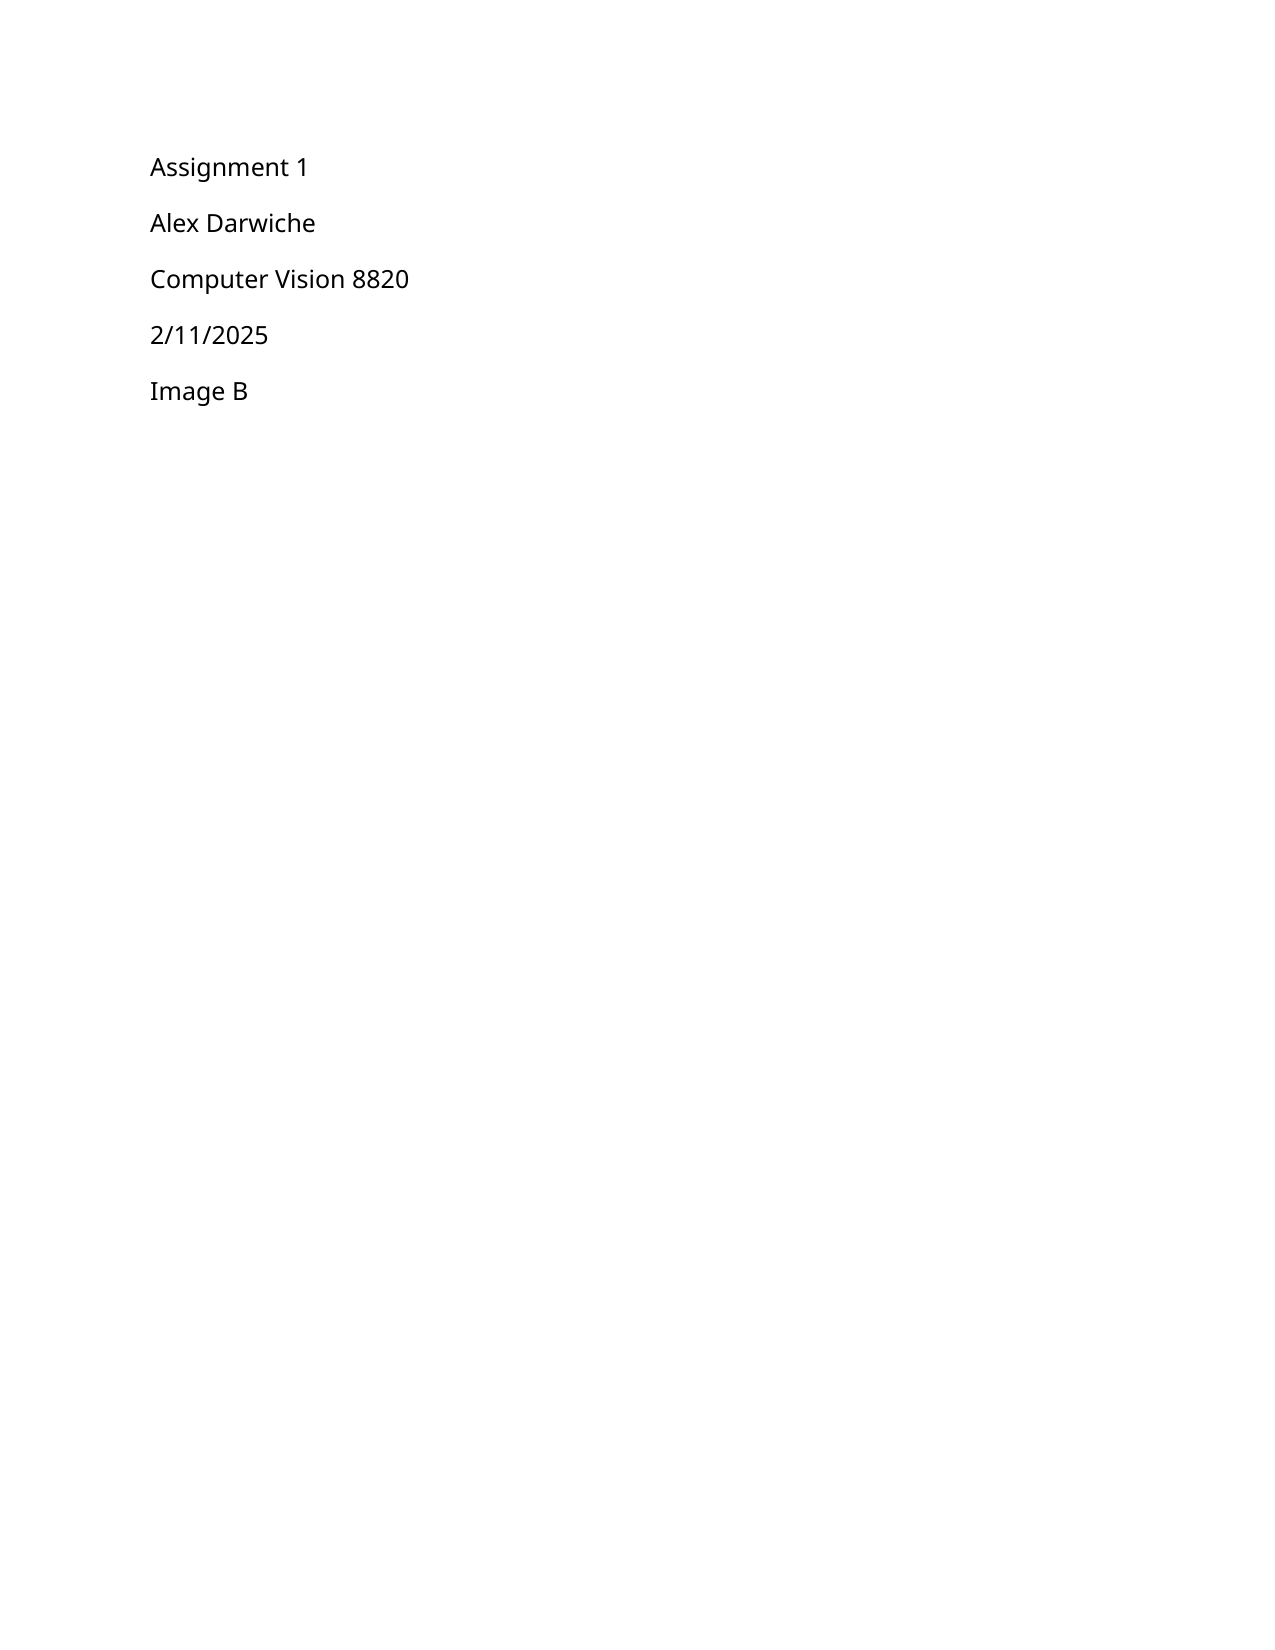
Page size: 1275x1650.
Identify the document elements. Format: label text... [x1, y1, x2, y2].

text Assignment 1 [150, 150, 1125, 184]
text 2/11/2025 [150, 317, 1125, 352]
text Image B [150, 373, 1125, 407]
text Computer Vision 8820 [150, 262, 1125, 296]
text Alex Darwiche [150, 206, 1125, 240]
